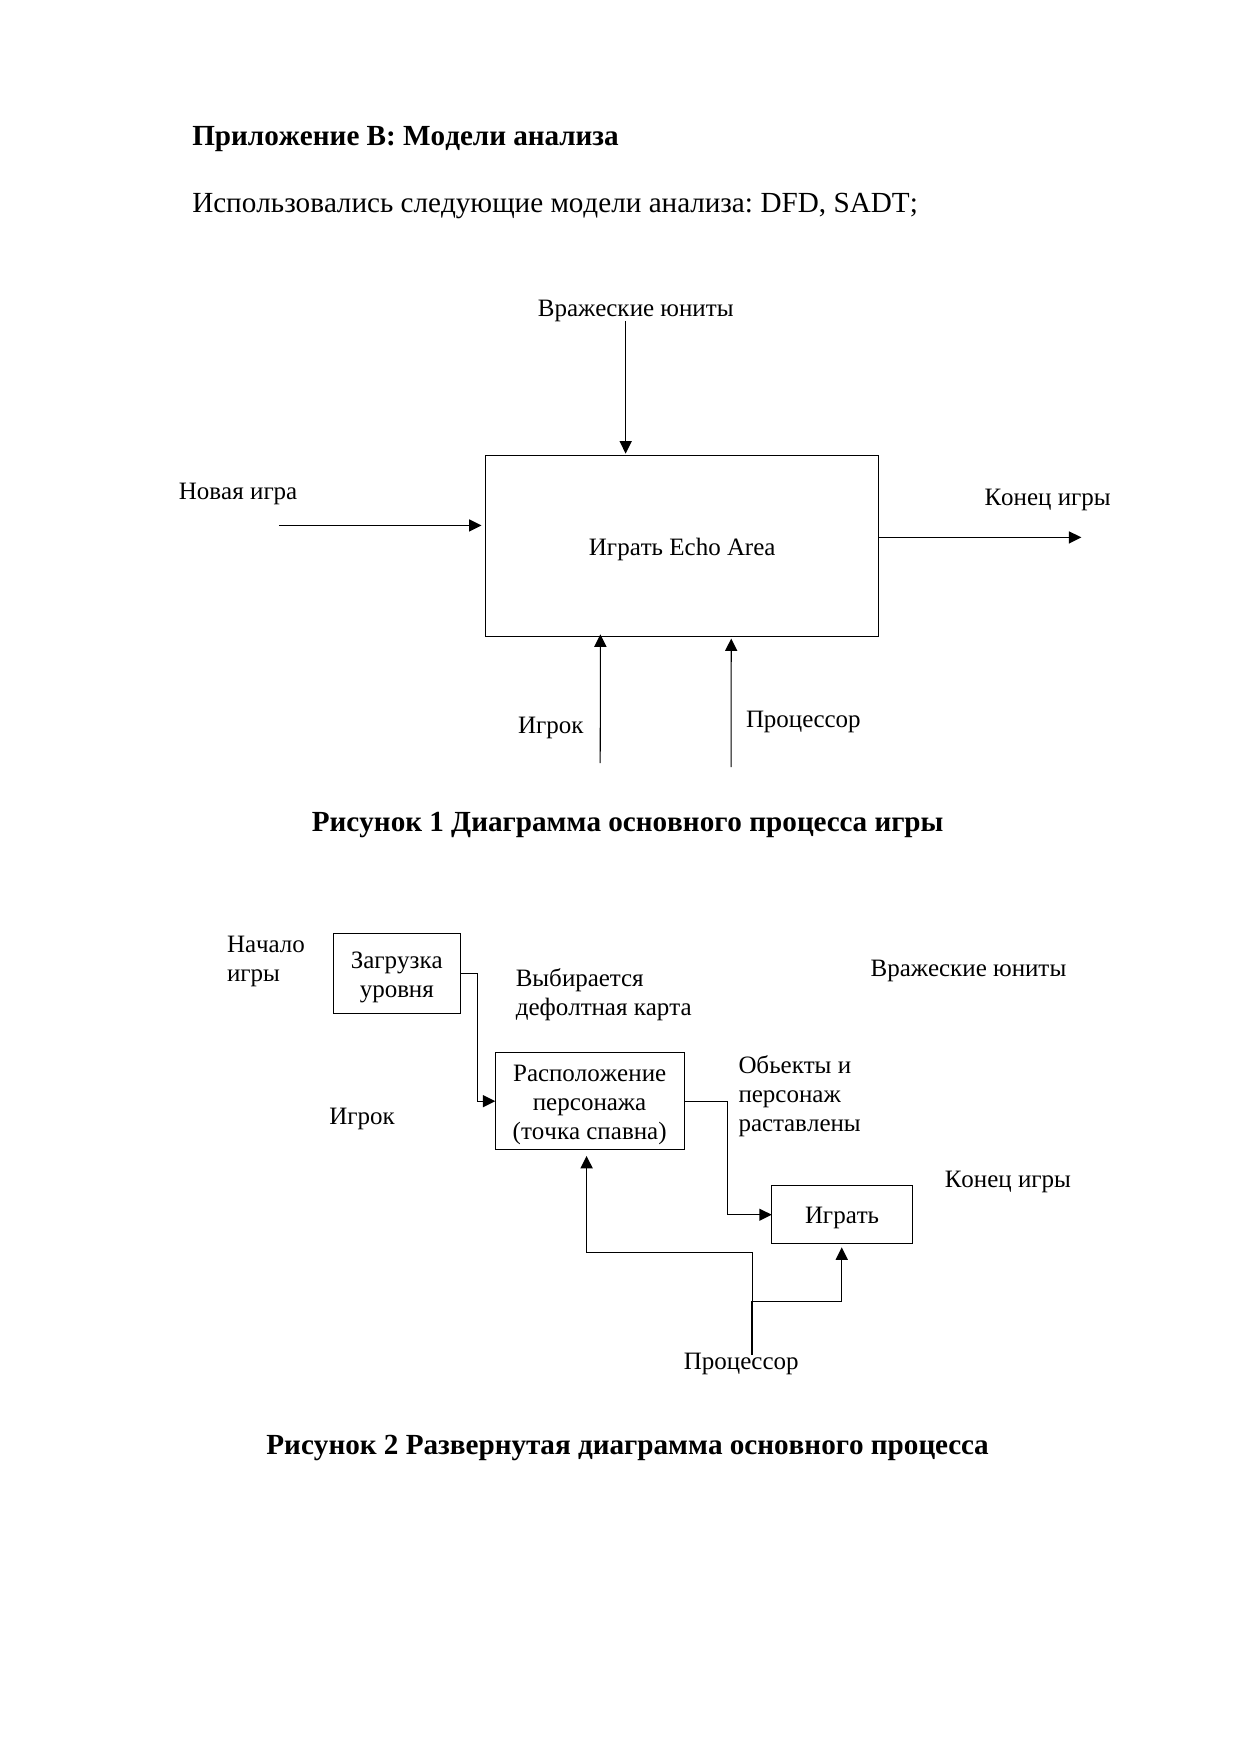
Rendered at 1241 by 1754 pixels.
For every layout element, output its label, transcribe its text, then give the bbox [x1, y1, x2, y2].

text Рисунок 2 Развернутая диаграмма основного процесса [118, 1434, 1137, 1459]
text Рисунок 1 Диаграмма основного процесса игры [118, 811, 1137, 836]
text Приложение В: Модели анализа [118, 118, 1137, 152]
text Использовались следующие модели анализа: DFD, SADT; [118, 185, 1137, 219]
